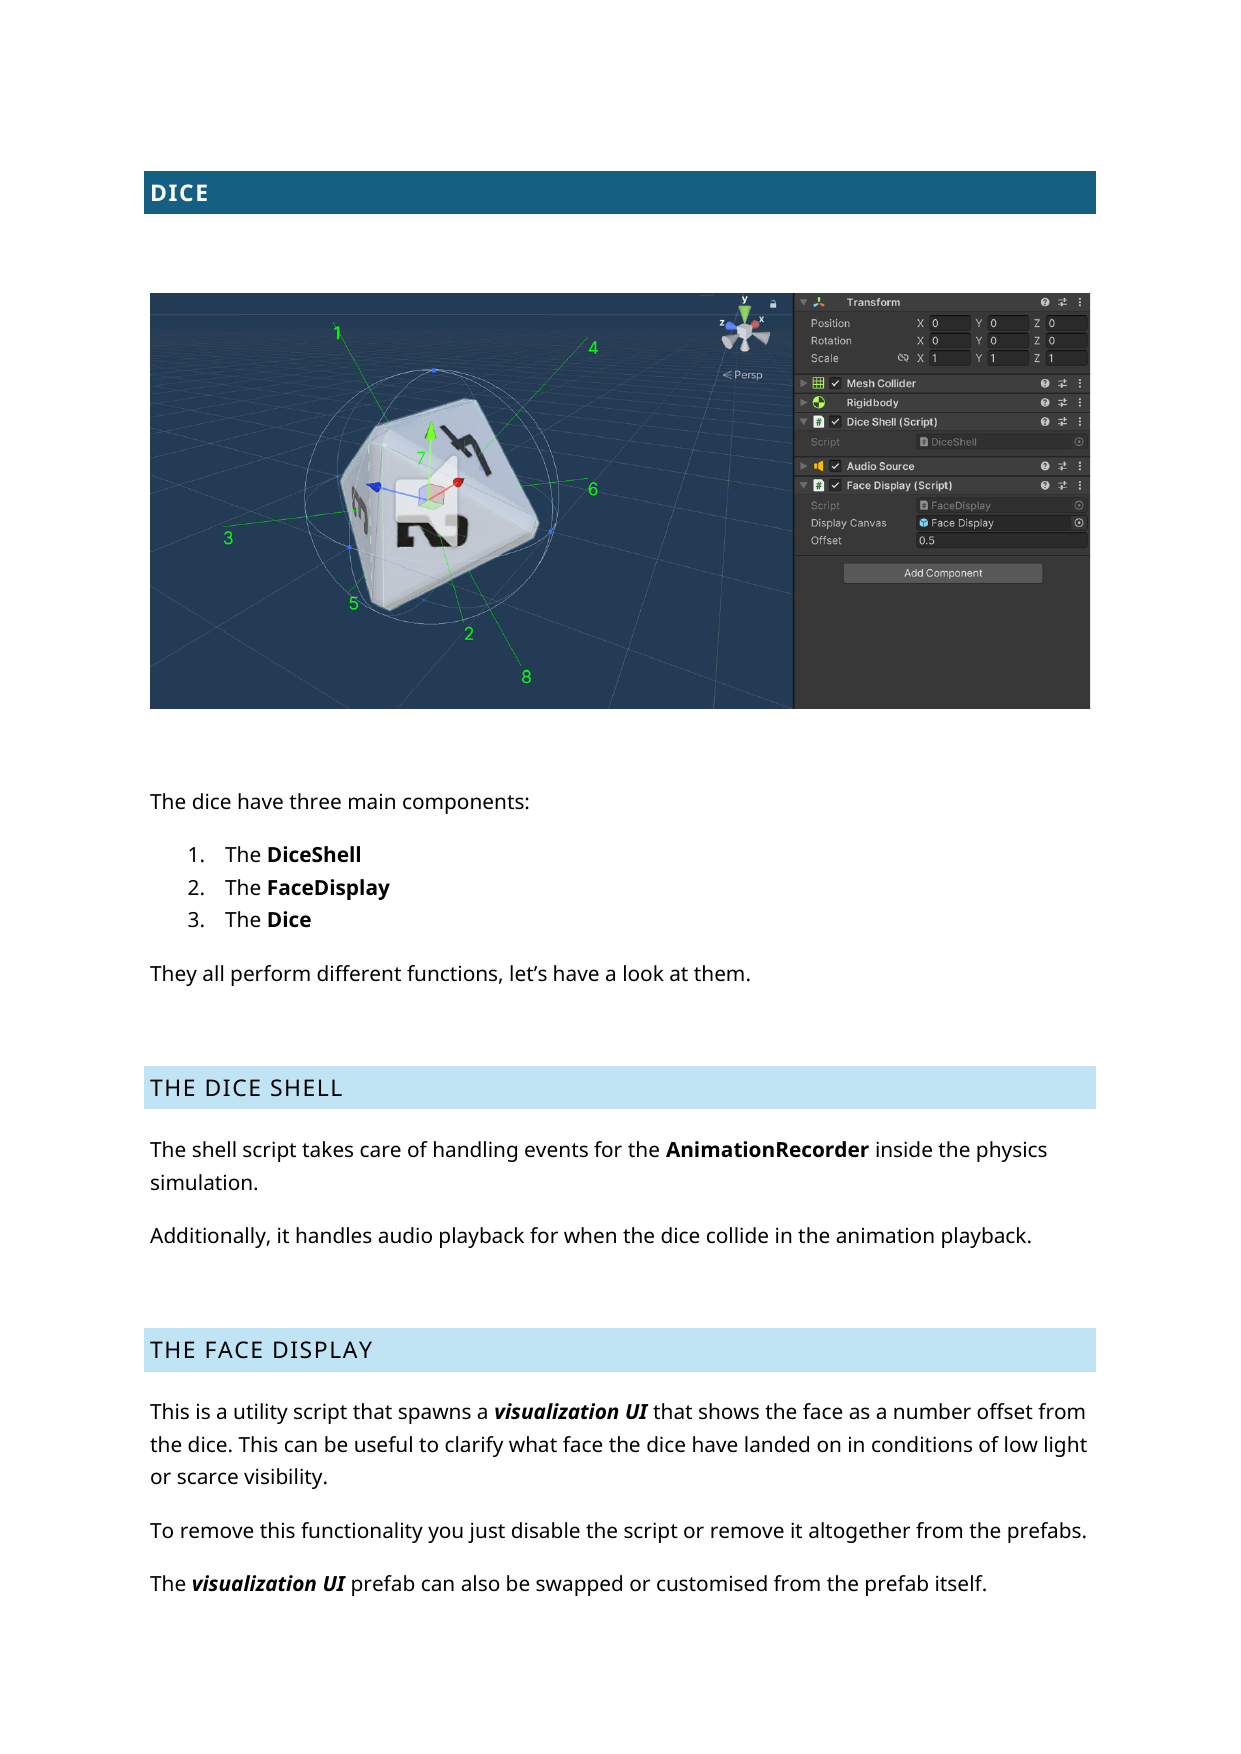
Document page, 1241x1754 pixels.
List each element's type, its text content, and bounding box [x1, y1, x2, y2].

text The visualization UI prefab can also be swapped or customised from the prefab itself. [150, 1569, 1090, 1598]
text They all perform different functions, let’s have a look at them. [150, 959, 1090, 987]
text This is a utility script that spawns a visualization UI that shows the face as a number offset from the dice. This can be useful to clarify what face the dice have landed on in conditions of low light or scarce visibility. [150, 1397, 1090, 1491]
text To remove this functionality you just disable the script or remove it altogether from the prefabs. [150, 1516, 1090, 1544]
list The Dice [187, 906, 1090, 934]
text Additionally, it handles audio playback for when the dice collide in the animation playback. [150, 1221, 1090, 1249]
list The FaceDisplay [187, 873, 1090, 901]
text The shell script takes care of handling events for the AnimationRecorder inside the physics simulation. [150, 1135, 1090, 1196]
subtitle The face display [150, 1334, 1090, 1366]
picture [150, 293, 1091, 709]
subtitle DIce [150, 177, 1090, 208]
subtitle The dice shell [150, 1072, 1090, 1103]
text The dice have three main components: [150, 787, 1090, 815]
list The DiceShell [187, 840, 1090, 869]
